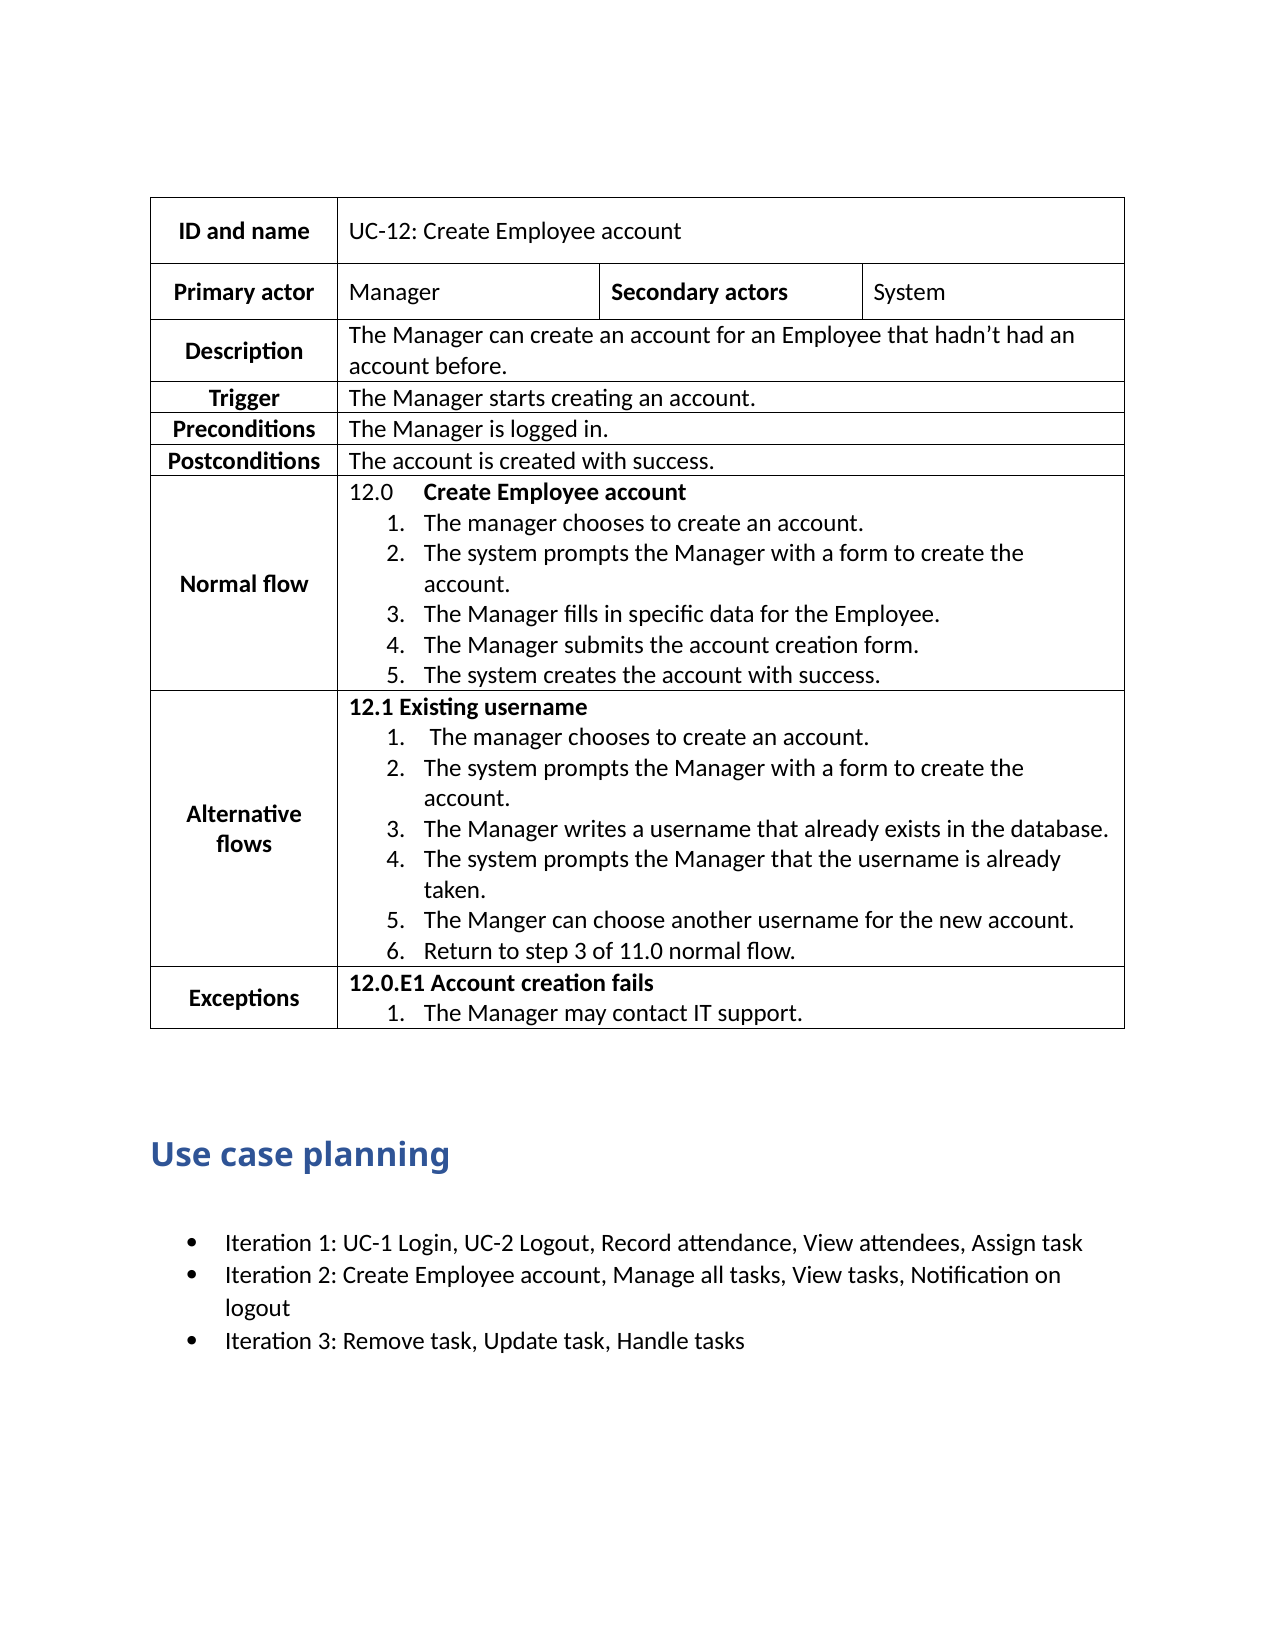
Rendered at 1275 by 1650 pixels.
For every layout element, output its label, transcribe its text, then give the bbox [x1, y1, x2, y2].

table_cell The Manager is logged in. [338, 413, 1124, 444]
table_cell Preconditions [151, 413, 337, 444]
table_cell Description [151, 320, 337, 381]
table_cell The Manager starts creating an account. [338, 382, 1124, 412]
table_cell 12.1 Existing username The manager chooses to create an account. The system prompts the Manager with a form to create the account. The Manager writes a username that already exists in the database. The system prompts the Manager that the username is already taken. The Manger can choose another username for the new account. Return to step 3 of 11.0 normal flow. [338, 691, 1124, 966]
table_header ID and name [151, 198, 337, 263]
table_cell System [863, 264, 1124, 318]
table_cell Primary actor [151, 264, 337, 318]
table_cell Secondary actors [600, 264, 862, 318]
table_cell The Manager can create an account for an Employee that hadn’t had an account before. [338, 320, 1124, 381]
list Iteration 2: Create Employee account, Manage all tasks, View tasks, Notification on logout [187, 1260, 1125, 1323]
table_cell Create Employee account The manager chooses to create an account. The system prompts the Manager with a form to create the account. The Manager fills in specific data for the Employee. The Manager submits the account creation form. The system creates the account with success. [338, 476, 1124, 690]
table_cell Exceptions [151, 967, 337, 1028]
list Iteration 1: UC-1 Login, UC-2 Logout, Record attendance, View attendees, Assign task [187, 1227, 1125, 1257]
table_cell Trigger [151, 382, 337, 412]
table_cell The account is created with success. [338, 445, 1124, 475]
list Iteration 3: Remove task, Update task, Handle tasks [187, 1326, 1125, 1356]
table_cell Alternative flows [151, 691, 337, 966]
table_cell Manager [338, 264, 599, 318]
table_cell Postconditions [151, 445, 337, 475]
table_cell Normal flow [151, 476, 337, 690]
table_cell 12.0.E1 Account creation fails The Manager may contact IT support. [338, 967, 1124, 1028]
subtitle Use case planning [150, 1131, 1125, 1176]
table_header UC-12: Create Employee account [338, 198, 1124, 263]
